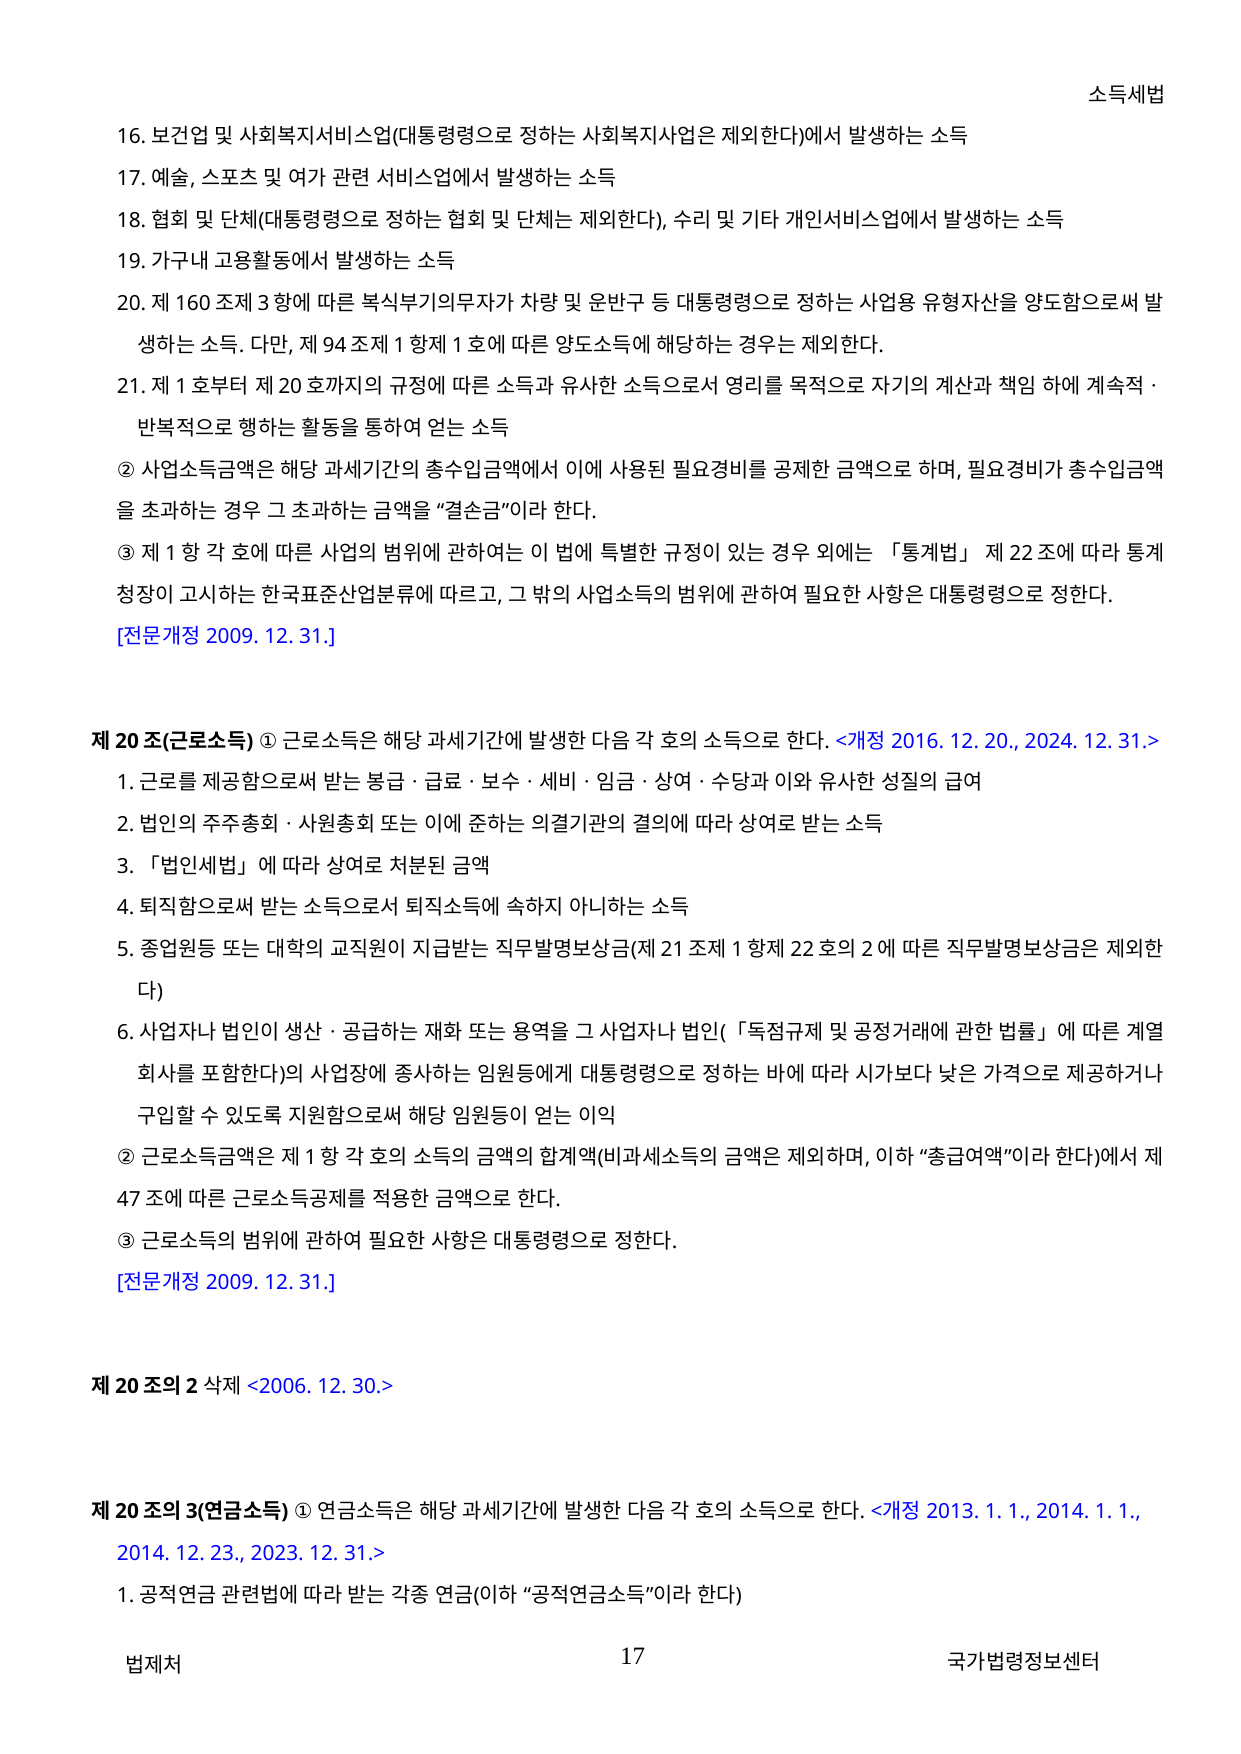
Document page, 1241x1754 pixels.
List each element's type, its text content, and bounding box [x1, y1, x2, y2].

text 제20조의2 삭제 <2006. 12. 30.> [92, 1358, 1165, 1400]
text [전문개정 2009. 12. 31.] [117, 1254, 1165, 1296]
text 1. 공적연금 관련법에 따라 받는 각종 연금(이하 “공적연금소득”이라 한다) [117, 1567, 1165, 1608]
text 18. 협회 및 단체(대통령령으로 정하는 협회 및 단체는 제외한다), 수리 및 기타 개인서비스업에서 발생하는 소득 [117, 192, 1165, 233]
text 17. 예술, 스포츠 및 여가 관련 서비스업에서 발생하는 소득 [117, 150, 1165, 192]
text 19. 가구내 고용활동에서 발생하는 소득 [117, 233, 1165, 275]
text ② 사업소득금액은 해당 과세기간의 총수입금액에서 이에 사용된 필요경비를 공제한 금액으로 하며, 필요경비가 총수입금액을 초과하는 경우 그 초과하는 금액을 “결손금”이라 한다. [117, 442, 1165, 525]
text 3. 「법인세법」에 따라 상여로 처분된 금액 [117, 837, 1165, 879]
text ② 근로소득금액은 제1항 각 호의 소득의 금액의 합계액(비과세소득의 금액은 제외하며, 이하 “총급여액”이라 한다)에서 제47조에 따른 근로소득공제를 적용한 금액으로 한다. [117, 1129, 1165, 1212]
text [전문개정 2009. 12. 31.] [117, 608, 1165, 650]
text 2. 법인의 주주총회ㆍ사원총회 또는 이에 준하는 의결기관의 결의에 따라 상여로 받는 소득 [117, 796, 1165, 837]
text 21. 제1호부터 제20호까지의 규정에 따른 소득과 유사한 소득으로서 영리를 목적으로 자기의 계산과 책임 하에 계속적ㆍ반복적으로 행하는 활동을 통하여 얻는 소득 [117, 358, 1165, 442]
text 20. 제160조제3항에 따른 복식부기의무자가 차량 및 운반구 등 대통령령으로 정하는 사업용 유형자산을 양도함으로써 발생하는 소득. 다만, 제94조제1항제1호에 따른 양도소득에 해당하는 경우는 제외한다. [117, 275, 1165, 358]
text 16. 보건업 및 사회복지서비스업(대통령령으로 정하는 사회복지사업은 제외한다)에서 발생하는 소득 [117, 108, 1165, 150]
text 6. 사업자나 법인이 생산ㆍ공급하는 재화 또는 용역을 그 사업자나 법인(「독점규제 및 공정거래에 관한 법률」에 따른 계열회사를 포함한다)의 사업장에 종사하는 임원등에게 대통령령으로 정하는 바에 따라 시가보다 낮은 가격으로 제공하거나 구입할 수 있도록 지원함으로써 해당 임원등이 얻는 이익 [117, 1004, 1165, 1129]
text ③ 근로소득의 범위에 관하여 필요한 사항은 대통령령으로 정한다. [117, 1212, 1165, 1254]
text 5. 종업원등 또는 대학의 교직원이 지급받는 직무발명보상금(제21조제1항제22호의2에 따른 직무발명보상금은 제외한다) [117, 921, 1165, 1004]
text 4. 퇴직함으로써 받는 소득으로서 퇴직소득에 속하지 아니하는 소득 [117, 879, 1165, 921]
text 제20조(근로소득) ① 근로소득은 해당 과세기간에 발생한 다음 각 호의 소득으로 한다. <개정 2016. 12. 20., 2024. 12. 31.> [92, 712, 1165, 754]
text 제20조의3(연금소득) ① 연금소득은 해당 과세기간에 발생한 다음 각 호의 소득으로 한다. <개정 2013. 1. 1., 2014. 1. 1., 2014. 12. 23., 2023. 12. 31.> [92, 1483, 1165, 1567]
text 1. 근로를 제공함으로써 받는 봉급ㆍ급료ㆍ보수ㆍ세비ㆍ임금ㆍ상여ㆍ수당과 이와 유사한 성질의 급여 [117, 754, 1165, 796]
text ③ 제1항 각 호에 따른 사업의 범위에 관하여는 이 법에 특별한 규정이 있는 경우 외에는 「통계법」 제22조에 따라 통계청장이 고시하는 한국표준산업분류에 따르고, 그 밖의 사업소득의 범위에 관하여 필요한 사항은 대통령령으로 정한다. [117, 525, 1165, 608]
